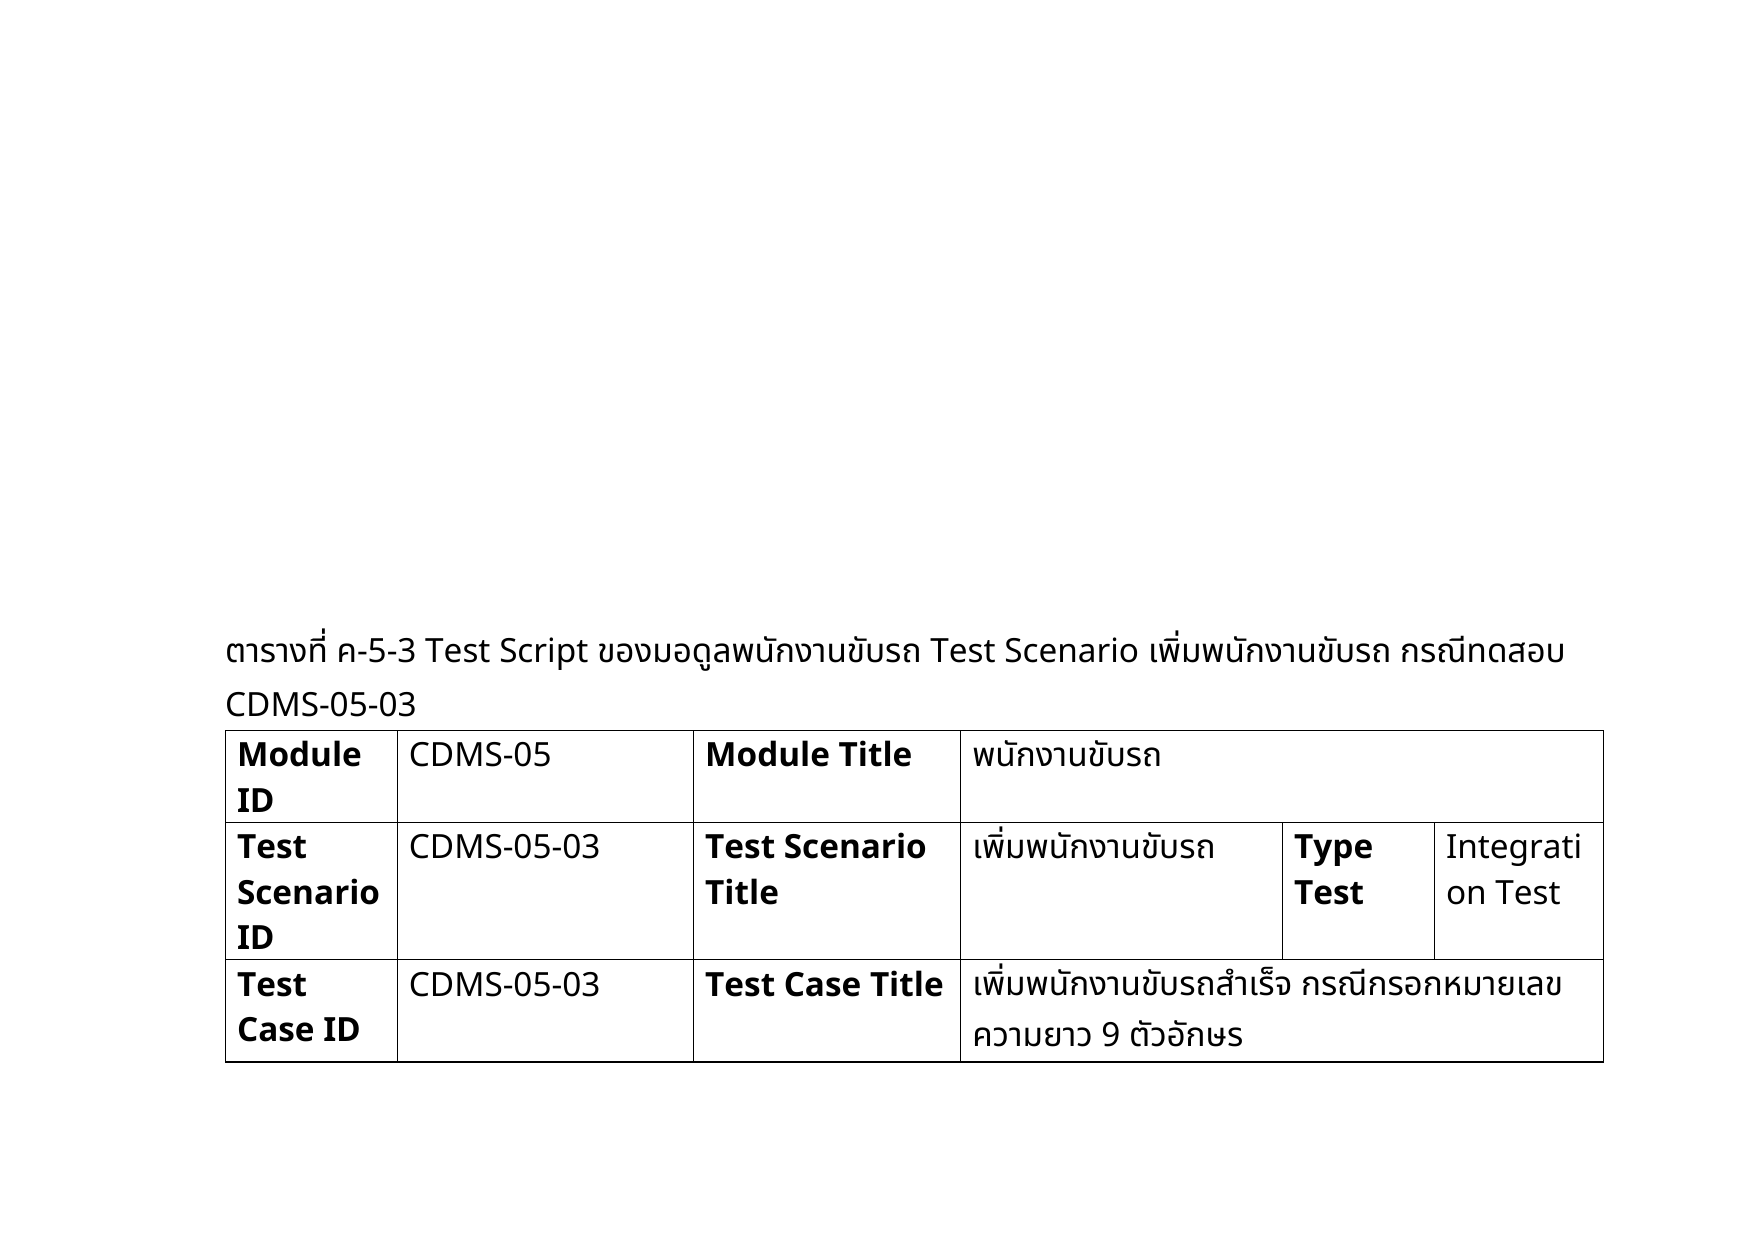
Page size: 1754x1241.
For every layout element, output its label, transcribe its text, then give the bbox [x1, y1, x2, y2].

table_cell Test Scenario Title [694, 823, 960, 959]
table_cell CDMS-05-03 [398, 960, 693, 1061]
table_cell เพิ่มพนักงานขับรถสำเร็จ กรณีกรอกหมายเลขความยาว 9 ตัวอักษร (add_driver_dri_car_id _length_9) [961, 960, 1603, 1061]
table_cell Test Scenario ID [226, 823, 397, 959]
table_cell Type Test [1283, 823, 1434, 959]
subtitle ตารางที่ ค-5-3 Test Script ของมอดูลพนักงานขับรถ Test Scenario เพิ่มพนักงานขับรถ กรณีทดสอบ CDMS-05-03 [225, 627, 1604, 727]
table_header CDMS-05 [398, 731, 693, 822]
table_cell CDMS-05-03 [398, 823, 693, 959]
table_cell Integration Test [1435, 823, 1603, 959]
table_header Module ID [226, 731, 397, 822]
table_cell Test Case Title [694, 960, 960, 1061]
table_cell Test Case ID [226, 960, 397, 1061]
table_cell เพิ่มพนักงานขับรถ [961, 823, 1282, 959]
table_header พนักงานขับรถ [961, 731, 1603, 822]
table_header Module Title [694, 731, 960, 822]
